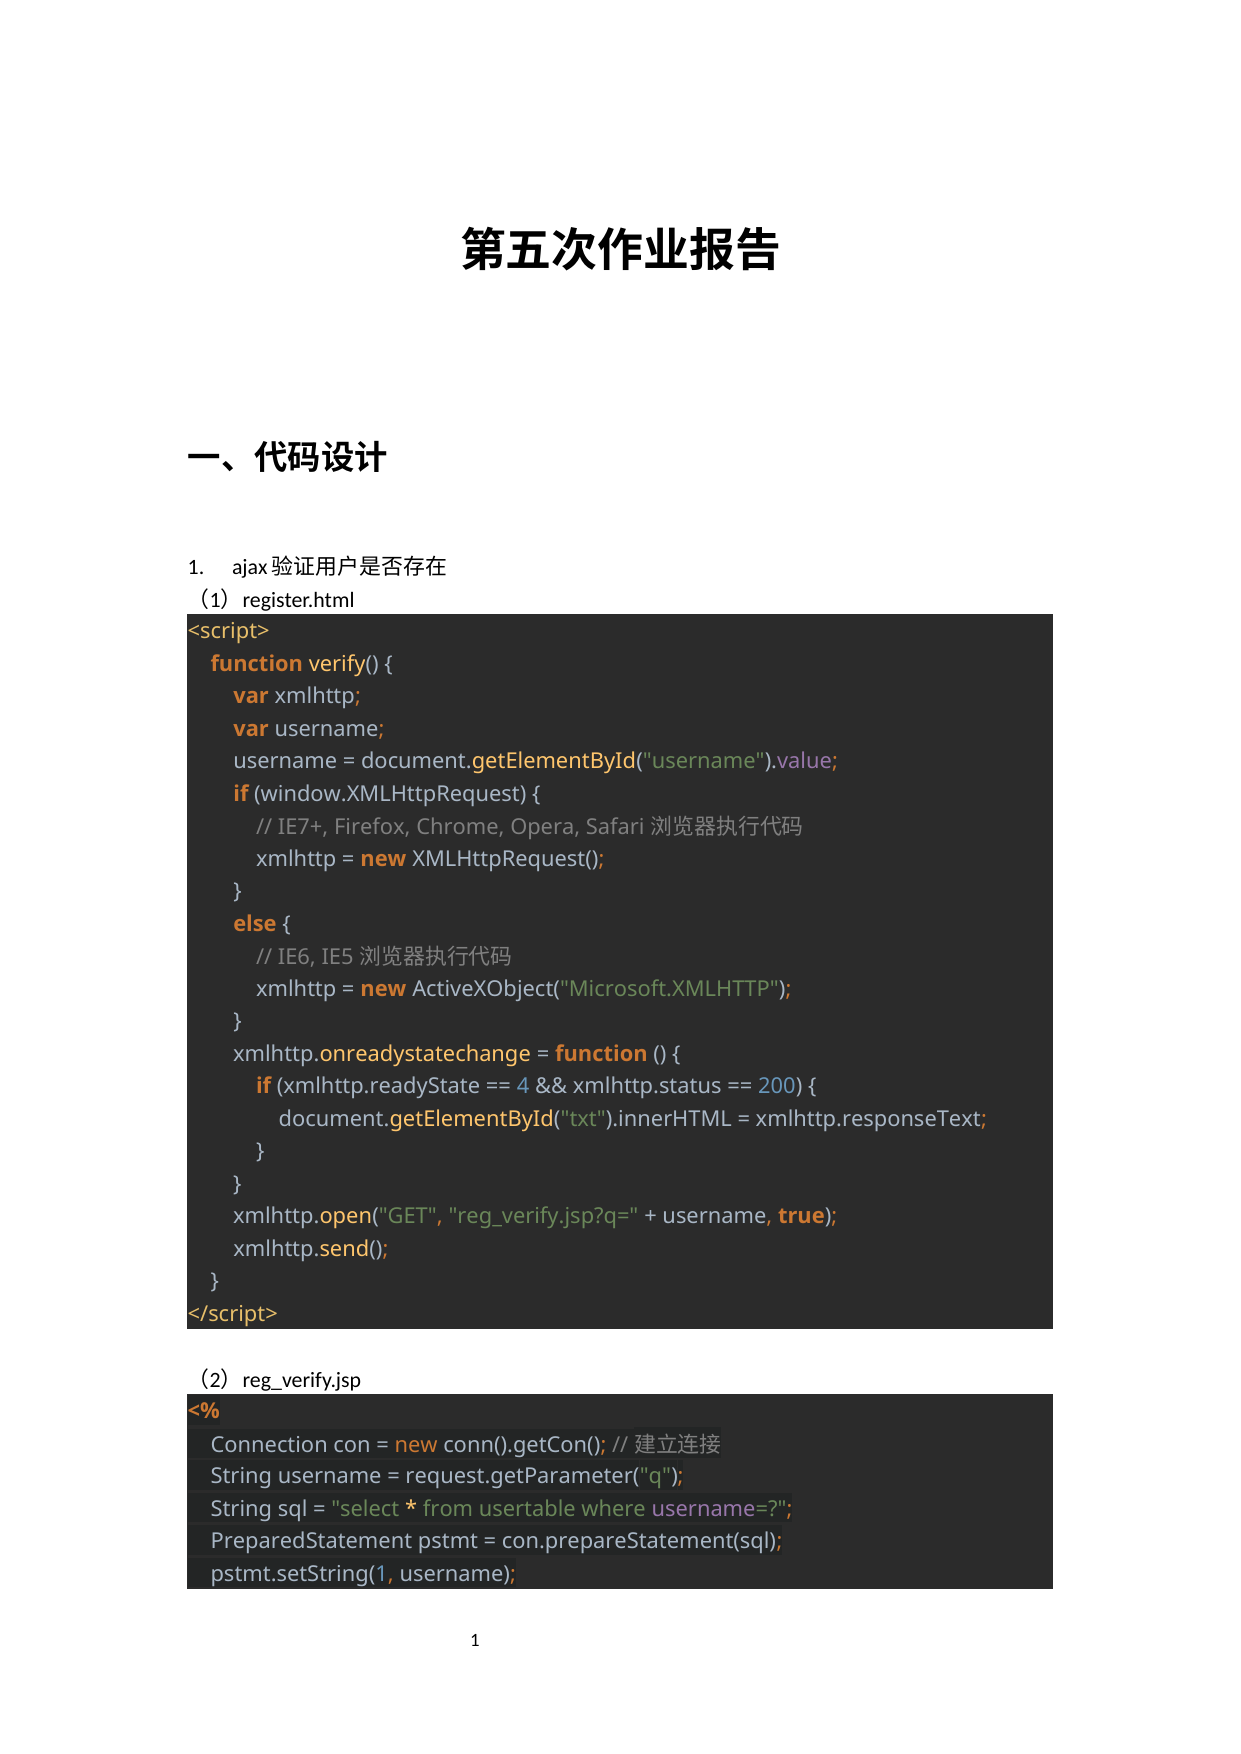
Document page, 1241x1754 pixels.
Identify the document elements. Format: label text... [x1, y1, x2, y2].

text <script> function verify() { var xmlhttp; var username; username = document.getElementById("username").value; if (window.XMLHttpRequest) { // IE7+, Firefox, Chrome, Opera, Safari 浏览器执行代码 xmlhttp = new XMLHttpRequest(); } else { // IE6, IE5 浏览器执行代码 xmlhttp = new ActiveXObject("Microsoft.XMLHTTP"); } xmlhttp.onreadystatechange = function () { if (xmlhttp.readyState == 4 && xmlhttp.status == 200) { document.getElementById("txt").innerHTML = xmlhttp.responseText; } } xmlhttp.open("GET", "reg_verify.jsp?q=" + username, true); xmlhttp.send(); } </script> [187, 614, 1053, 1329]
list reg_verify.jsp [187, 1361, 1053, 1394]
list （1）register.html [187, 581, 1053, 614]
subtitle 代码设计 [187, 422, 1053, 487]
subtitle 第五次作业报告 [187, 197, 1053, 295]
list ajax验证用户是否存在 [187, 549, 1053, 581]
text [187, 1394, 1053, 1589]
